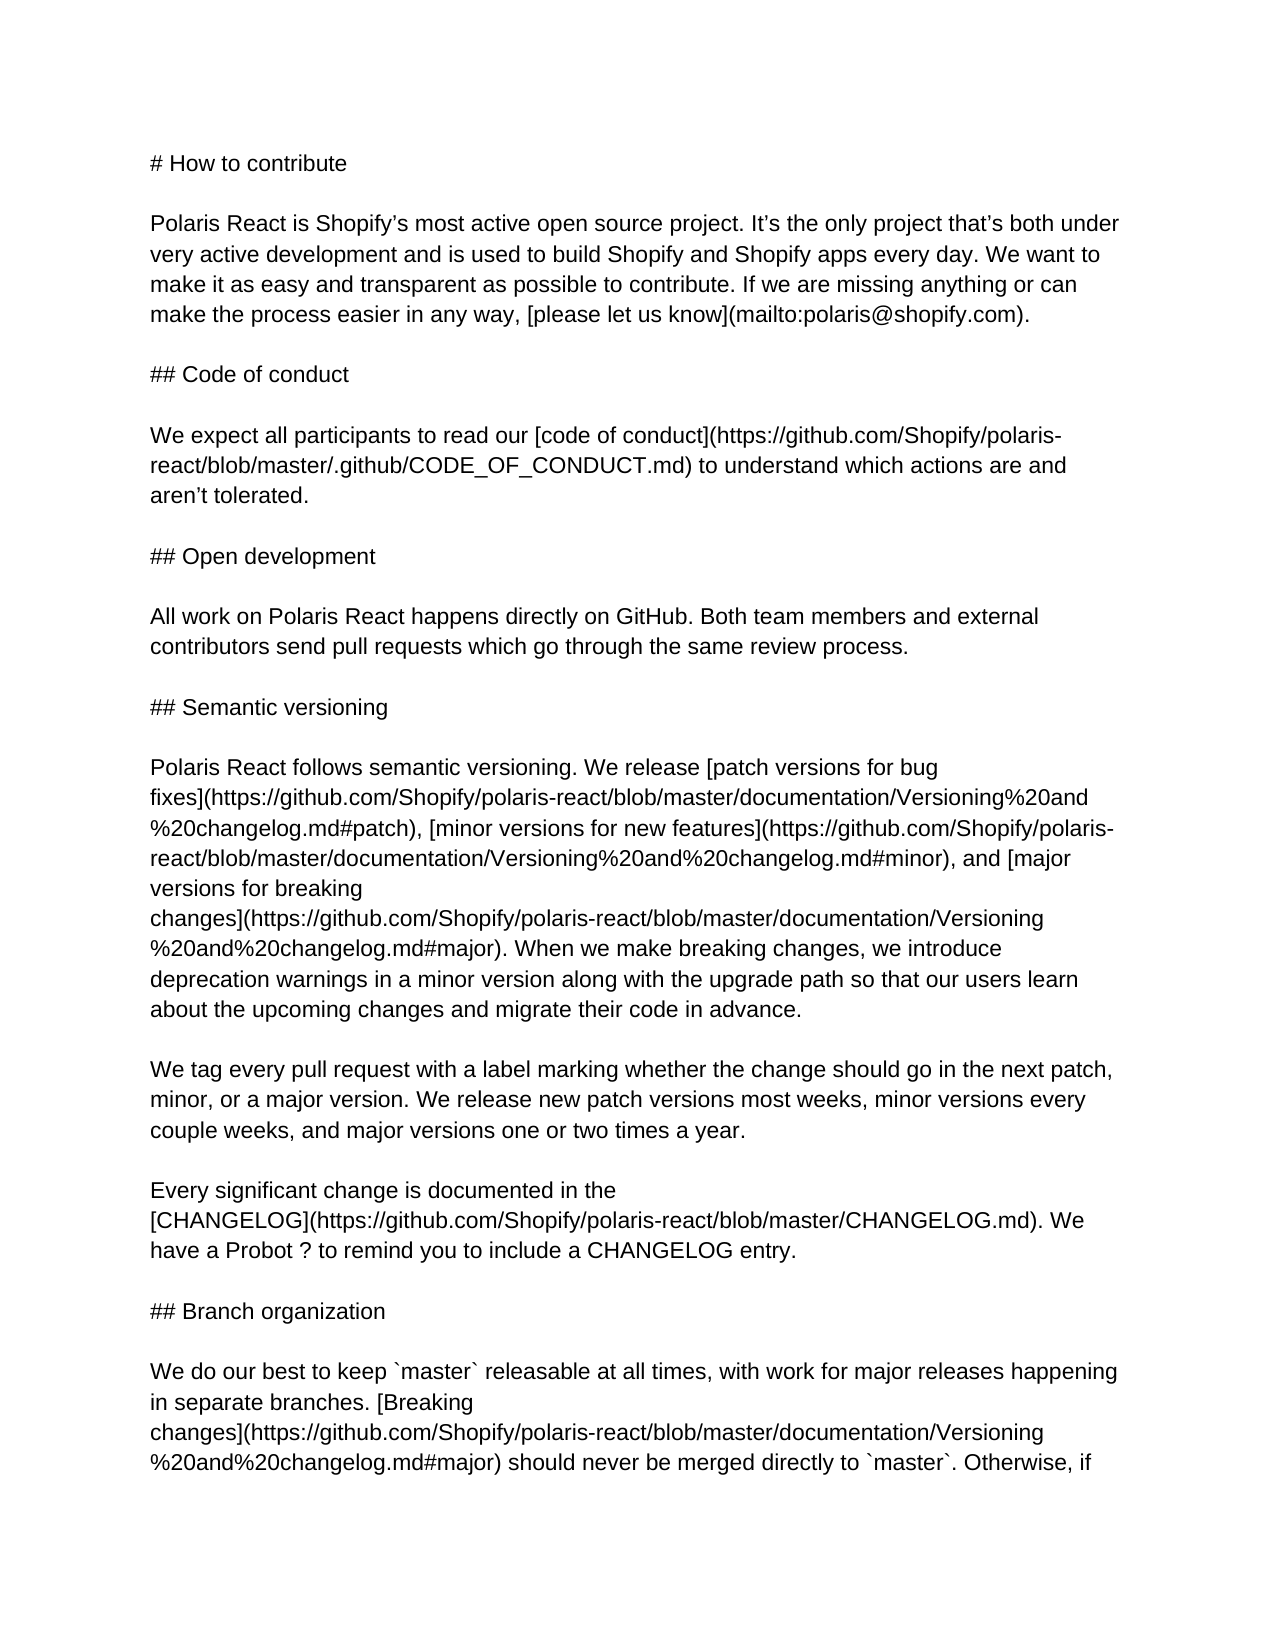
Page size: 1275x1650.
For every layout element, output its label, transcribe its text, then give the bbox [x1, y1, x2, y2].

text We tag every pull request with a label marking whether the change should go in the next patch, minor, or a major version. We release new patch versions most weeks, minor versions every couple weeks, and major versions one or two times a year. [150, 1056, 1125, 1143]
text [150, 1358, 1125, 1475]
text Every significant change is documented in the [CHANGELOG](https://github.com/Shopify/polaris-react/blob/master/CHANGELOG.md). We have a Probot ? to remind you to include a CHANGELOG entry. [150, 1177, 1125, 1264]
text We expect all participants to read our [code of conduct](https://github.com/Shopify/polaris-react/blob/master/.github/CODE_OF_CONDUCT.md) to understand which actions are and aren’t tolerated. [150, 422, 1125, 509]
text ## Branch organization [150, 1298, 1125, 1324]
text ## Open development [150, 543, 1125, 569]
text ## Code of conduct [150, 361, 1125, 388]
text Polaris React is Shopify’s most active open source project. It’s the only project that’s both under very active development and is used to build Shopify and Shopify apps every day. We want to make it as easy and transparent as possible to contribute. If we are missing anything or can make the process easier in any way, [please let us know](mailto:polaris@shopify.com). [150, 210, 1125, 327]
text Polaris React follows semantic versioning. We release [patch versions for bug fixes](https://github.com/Shopify/polaris-react/blob/master/documentation/Versioning%20and%20changelog.md#patch), [minor versions for new features](https://github.com/Shopify/polaris-react/blob/master/documentation/Versioning%20and%20changelog.md#minor), and [major versions for breaking changes](https://github.com/Shopify/polaris-react/blob/master/documentation/Versioning%20and%20changelog.md#major). When we make breaking changes, we introduce deprecation warnings in a minor version along with the upgrade path so that our users learn about the upcoming changes and migrate their code in advance. [150, 754, 1125, 1022]
text ## Semantic versioning [150, 694, 1125, 720]
text # How to contribute [150, 150, 1125, 176]
text All work on Polaris React happens directly on GitHub. Both team members and external contributors send pull requests which go through the same review process. [150, 603, 1125, 660]
